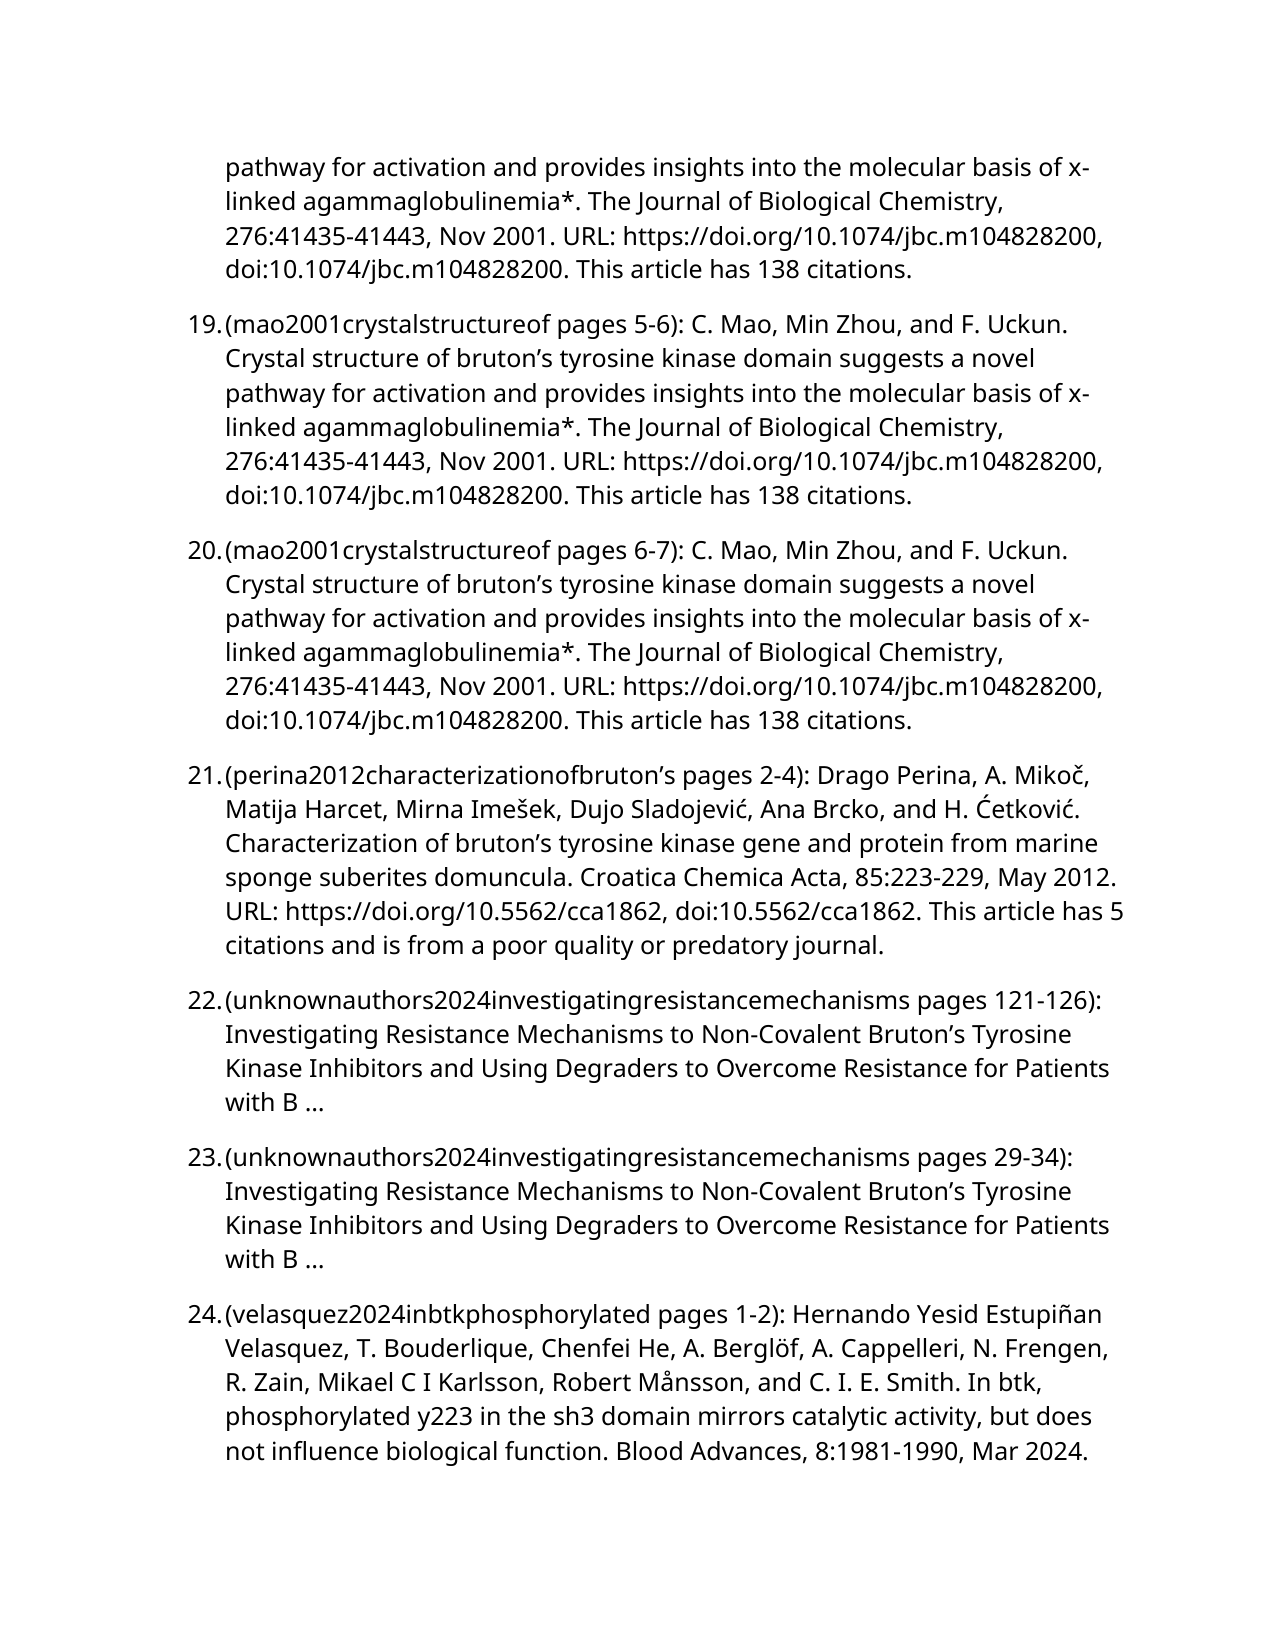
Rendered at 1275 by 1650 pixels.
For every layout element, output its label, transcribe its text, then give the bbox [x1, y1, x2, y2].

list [187, 1297, 1125, 1467]
list (mao2001crystalstructureof pages 6-7): C. Mao, Min Zhou, and F. Uckun. Crystal structure of bruton’s tyrosine kinase domain suggests a novel pathway for activation and provides insights into the molecular basis of x-linked agammaglobulinemia*. The Journal of Biological Chemistry, 276:41435-41443, Nov 2001. URL: https://doi.org/10.1074/jbc.m104828200, doi:10.1074/jbc.m104828200. This article has 138 citations. [187, 532, 1125, 737]
list (mao2001crystalstructureof pages 5-6): C. Mao, Min Zhou, and F. Uckun. Crystal structure of bruton’s tyrosine kinase domain suggests a novel pathway for activation and provides insights into the molecular basis of x-linked agammaglobulinemia*. The Journal of Biological Chemistry, 276:41435-41443, Nov 2001. URL: https://doi.org/10.1074/jbc.m104828200, doi:10.1074/jbc.m104828200. This article has 138 citations. [187, 307, 1125, 511]
list (unknownauthors2024investigatingresistancemechanisms pages 29-34): Investigating Resistance Mechanisms to Non-Covalent Bruton’s Tyrosine Kinase Inhibitors and Using Degraders to Overcome Resistance for Patients with B … [187, 1140, 1125, 1276]
list (perina2012characterizationofbruton’s pages 2-4): Drago Perina, A. Mikoč, Matija Harcet, Mirna Imešek, Dujo Sladojević, Ana Brcko, and H. Ćetković. Characterization of bruton’s tyrosine kinase gene and protein from marine sponge suberites domuncula. Croatica Chemica Acta, 85:223-229, May 2012. URL: https://doi.org/10.5562/cca1862, doi:10.5562/cca1862. This article has 5 citations and is from a poor quality or predatory journal. [187, 757, 1125, 962]
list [187, 150, 1125, 286]
list (unknownauthors2024investigatingresistancemechanisms pages 121-126): Investigating Resistance Mechanisms to Non-Covalent Bruton’s Tyrosine Kinase Inhibitors and Using Degraders to Overcome Resistance for Patients with B … [187, 983, 1125, 1119]
